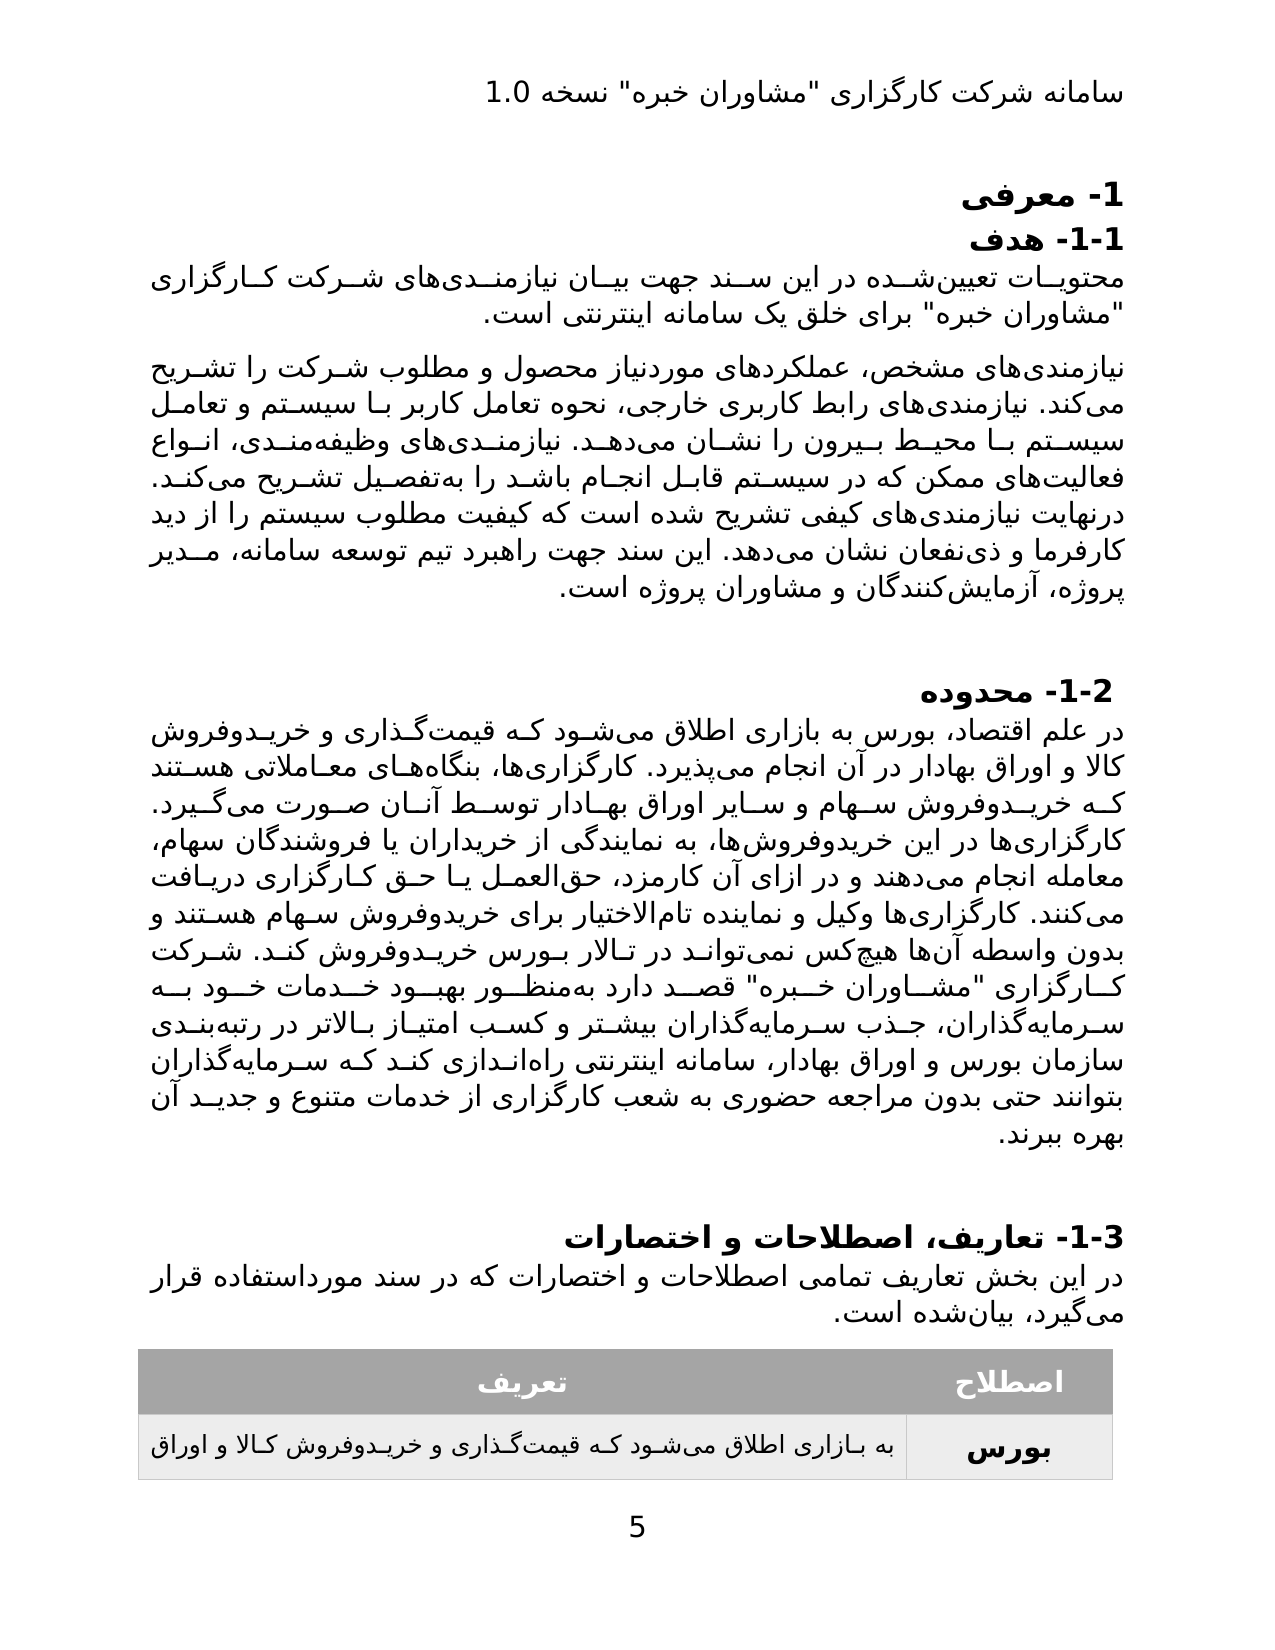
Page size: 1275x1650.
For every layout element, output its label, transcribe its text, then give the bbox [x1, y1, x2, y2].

table_cell بورس [907, 1415, 1112, 1479]
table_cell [139, 1415, 906, 1479]
subtitle 1-3- تعاریف، اصطلاحات و اختصارات [150, 1220, 1125, 1256]
table_header اصطلاح [907, 1350, 1112, 1414]
subtitle 1-1- هدف [150, 221, 1125, 257]
subtitle 1-2- محدوده [150, 674, 1125, 710]
text در این بخش تعاریف تمامی اصطلاحات و اختصارات که در سند مورداستفاده قرار می‌گیرد، بیان‌شده است. [150, 1259, 1125, 1329]
text نیازمندی‌های مشخص، عملکردهای موردنیاز محصول و مطلوب شرکت را تشریح می‌کند. نیازمندی‌های رابط کاربری خارجی، نحوه تعامل کاربر با سیستم و تعامل سیستم با محیط بیرون را نشان می‌دهد. نیازمندی‌های وظیفه‌مندی، انواع فعالیت‌های ممکن که در سیستم قابل انجام باشد را به‌تفصیل تشریح می‌کند. درنهایت نیازمندی‌های کیفی تشریح شده است که کیفیت مطلوب سیستم را از دید کارفرما و ذی‌نفعان نشان می‌دهد. این سند جهت راهبرد تیم توسعه سامانه، مدیر پروژه، آزمایش‌کنندگان و مشاوران پروژه است. [150, 350, 1125, 604]
text محتویات تعیین‌شده در این سند جهت بیان نیازمندی‌های شرکت کارگزاری "مشاوران خبره" برای خلق یک سامانه اینترنتی است. [150, 260, 1125, 331]
subtitle 1- معرفی [150, 175, 1125, 214]
text در علم اقتصاد، بورس به بازاری اطلاق می‌شود که قیمت‌گذاری و خریدوفروش کالا و اوراق بهادار در آن انجام می‌پذیرد. کارگزاری‌ها، بنگاه‌های معاملاتی هستند که خریدوفروش سهام و سایر اوراق بهادار توسط آنان صورت می‌گیرد. کارگزاری‌ها در این خریدوفروش‌ها، به نمایندگی از خریداران یا فروشندگان سهام، معامله انجام می‌دهند و در ازای آن کارمزد، حق‌العمل یا حق کارگزاری دریافت می‌کنند. کارگزاری‌ها وکیل و نماینده تام‌الاختیار برای خریدوفروش سهام هستند و بدون واسطه آن‌ها هیچ‌کس نمی‌تواند در تالار بورس خریدوفروش کند. شرکت کارگزاری "مشاوران خبره" قصد دارد به‌منظور بهبود خدمات خود به سرمایه‌گذاران، جذب سرمایه‌گذاران بیشتر و کسب امتیاز بالاتر در رتبه‌بندی سازمان بورس و اوراق بهادار، سامانه اینترنتی راه‌اندازی کند که سرمایه‌گذاران بتوانند حتی بدون مراجعه حضوری به شعب کارگزاری از خدمات متنوع و جدید آن بهره ببرند. [150, 713, 1125, 1150]
table_header تعریف [139, 1350, 906, 1414]
